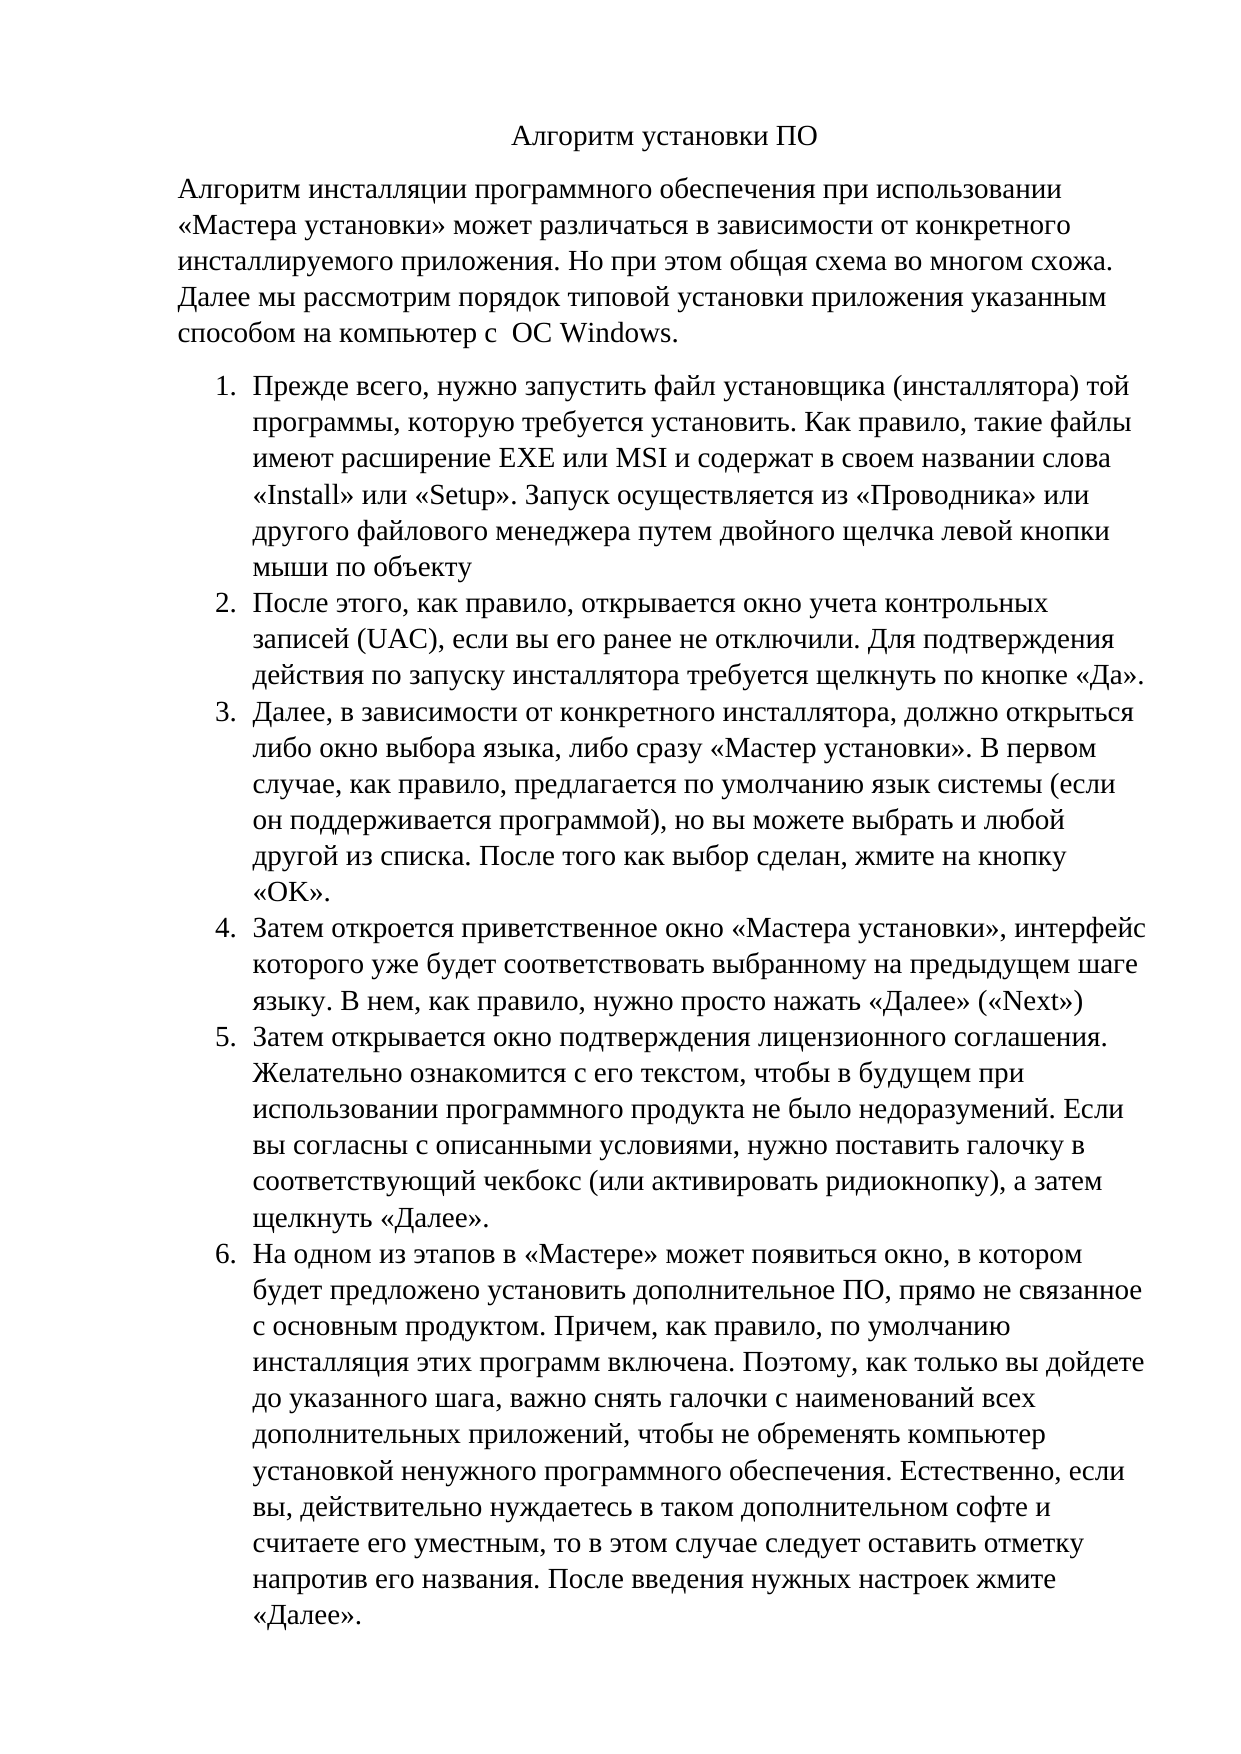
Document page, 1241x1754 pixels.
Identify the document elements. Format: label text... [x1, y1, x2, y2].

list Далее, в зависимости от конкретного инсталлятора, должно открыться либо окно выбора языка, либо сразу «Мастер установки». В первом случае, как правило, предлагается по умолчанию язык системы (если он поддерживается программой), но вы можете выбрать и любой другой из списка. После того как выбор сделан, жмите на кнопку «OK». [215, 694, 1152, 908]
text Алгоритм инсталляции программного обеспечения при использовании «Мастера установки» может различаться в зависимости от конкретного инсталлируемого приложения. Но при этом общая схема во многом схожа. Далее мы рассмотрим порядок типовой установки приложения указанным способом на компьютер с ОС Windows. [177, 171, 1152, 349]
list Прежде всего, нужно запустить файл установщика (инсталлятора) той программы, которую требуется установить. Как правило, такие файлы имеют расширение EXE или MSI и содержат в своем названии слова «Install» или «Setup». Запуск осуществляется из «Проводника» или другого файлового менеджера путем двойного щелчка левой кнопки мыши по объекту [215, 368, 1152, 583]
list Затем откроется приветственное окно «Мастера установки», интерфейс которого уже будет соответствовать выбранному на предыдущем шаге языку. В нем, как правило, нужно просто нажать «Далее» («Next») [215, 911, 1152, 1016]
list После этого, как правило, открывается окно учета контрольных записей (UAC), если вы его ранее не отключили. Для подтверждения действия по запуску инсталлятора требуется щелкнуть по кнопке «Да». [215, 585, 1152, 691]
list Затем открывается окно подтверждения лицензионного соглашения. Желательно ознакомится с его текстом, чтобы в будущем при использовании программного продукта не было недоразумений. Если вы согласны с описанными условиями, нужно поставить галочку в соответствующий чекбокс (или активировать ридиокнопку), а затем щелкнуть «Далее». [215, 1019, 1152, 1233]
text Алгоритм установки ПО [177, 118, 1152, 152]
list На одном из этапов в «Мастере» может появиться окно, в котором будет предложено установить дополнительное ПО, прямо не связанное с основным продуктом. Причем, как правило, по умолчанию инсталляция этих программ включена. Поэтому, как только вы дойдете до указанного шага, важно снять галочки с наименований всех дополнительных приложений, чтобы не обременять компьютер установкой ненужного программного обеспечения. Естественно, если вы, действительно нуждаетесь в таком дополнительном софте и считаете его уместным, то в этом случае следует оставить отметку напротив его названия. После введения нужных настроек жмите «Далее». [215, 1236, 1152, 1631]
